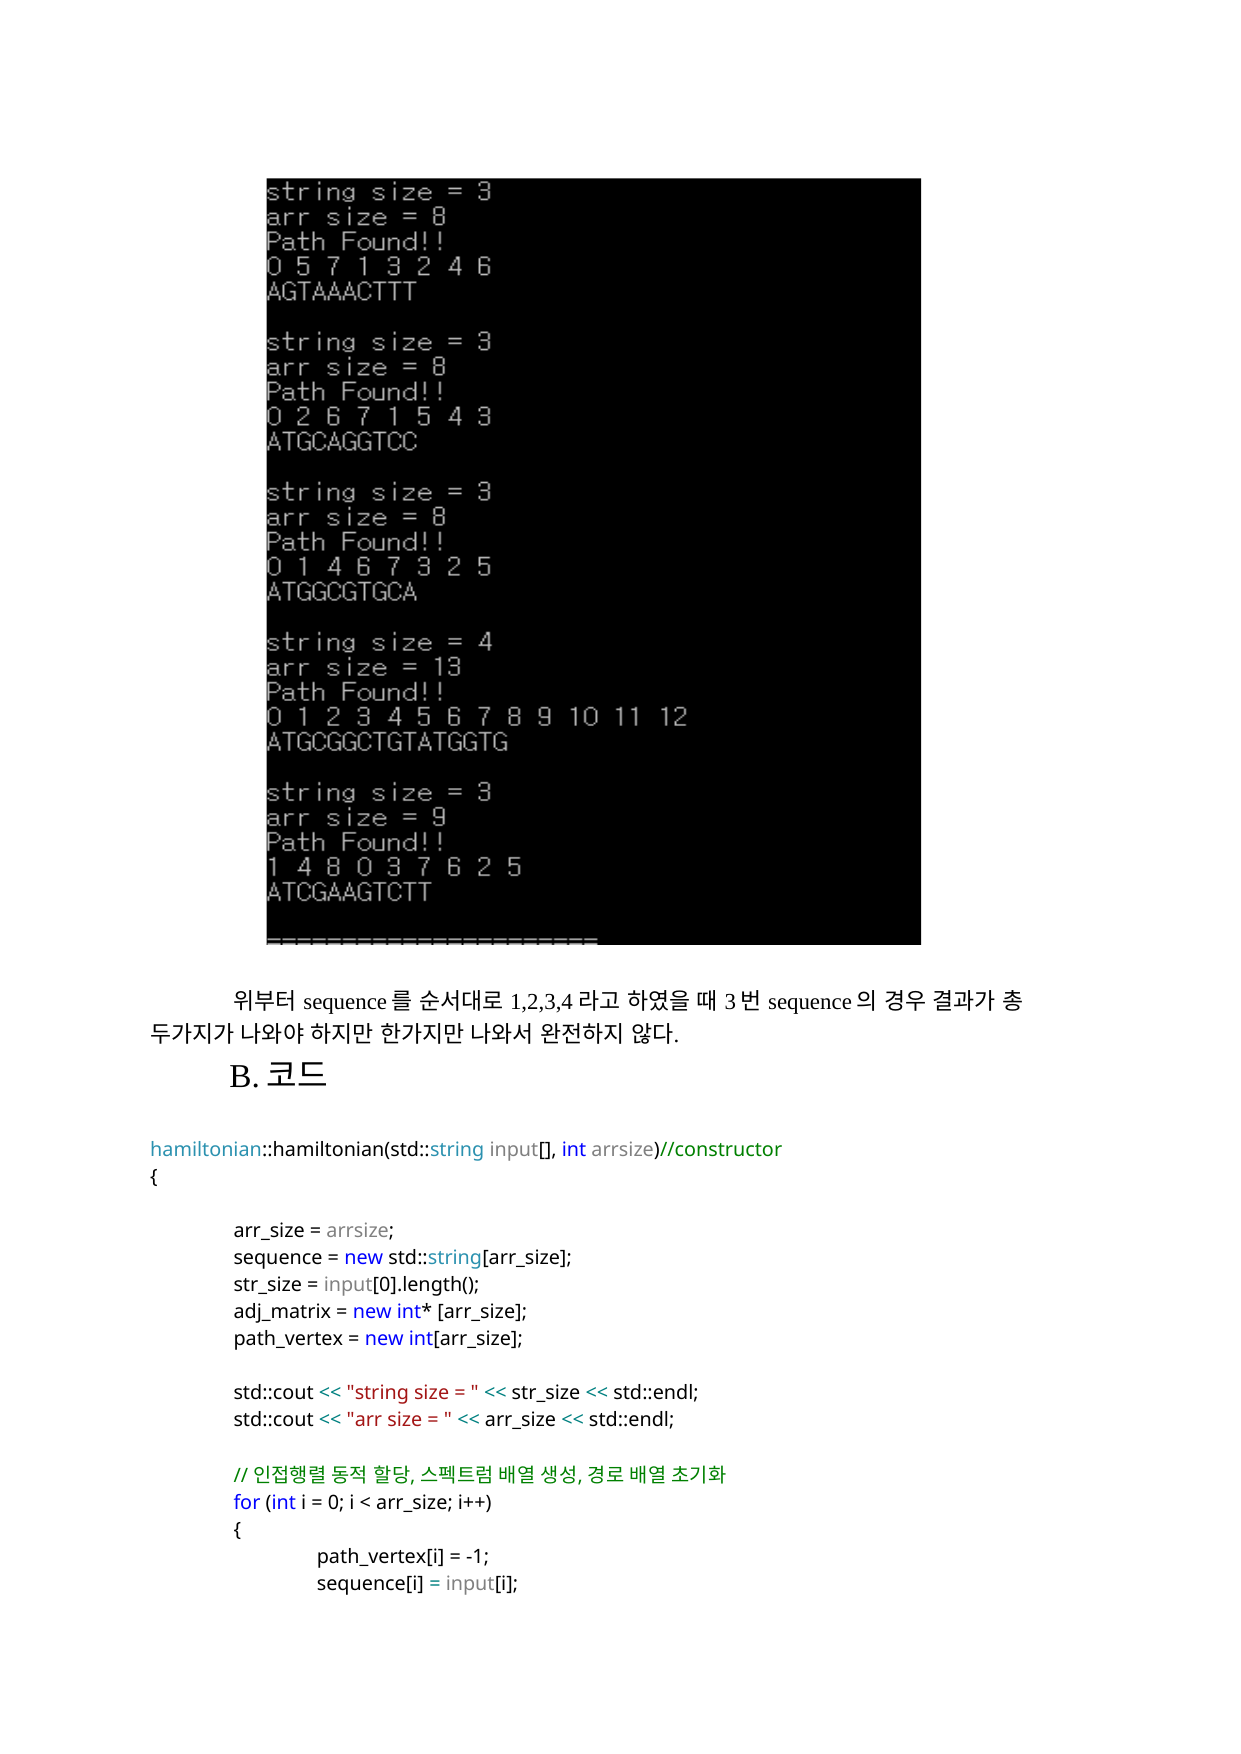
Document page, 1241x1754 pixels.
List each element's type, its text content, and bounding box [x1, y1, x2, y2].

text hamiltonian::hamiltonian(std::string input[], int arrsize)//constructor [150, 1136, 1090, 1163]
text for (int i = 0; i < arr_size; i++) [150, 1488, 1090, 1515]
text { [150, 1515, 1090, 1542]
text adj_matrix = new int* [arr_size]; [150, 1298, 1090, 1324]
text // 인접행렬 동적 할당, 스펙트럼 배열 생성, 경로 배열 초기화 [150, 1459, 1090, 1488]
text arr_size = arrsize; [150, 1217, 1090, 1244]
picture [266, 177, 922, 945]
text path_vertex = new int[arr_size]; [150, 1324, 1090, 1352]
text { [150, 1163, 1090, 1190]
text sequence = new std::string[arr_size]; [150, 1244, 1090, 1271]
text str_size = input[0].length(); [150, 1271, 1090, 1298]
text std::cout << "arr size = " << arr_size << std::endl; [150, 1406, 1090, 1432]
text path_vertex[i] = -1; [150, 1542, 1090, 1569]
text sequence[i] = input[i]; [150, 1569, 1090, 1596]
text 위부터 sequence를 순서대로 1,2,3,4 라고 하였을 때 3번 sequence의 경우 결과가 총 두가지가 나와야 하지만 한가지만 나와서 완전하지 않다. [150, 983, 1090, 1049]
text std::cout << "string size = " << str_size << std::endl; [150, 1378, 1090, 1406]
list 코드 [229, 1049, 1090, 1097]
